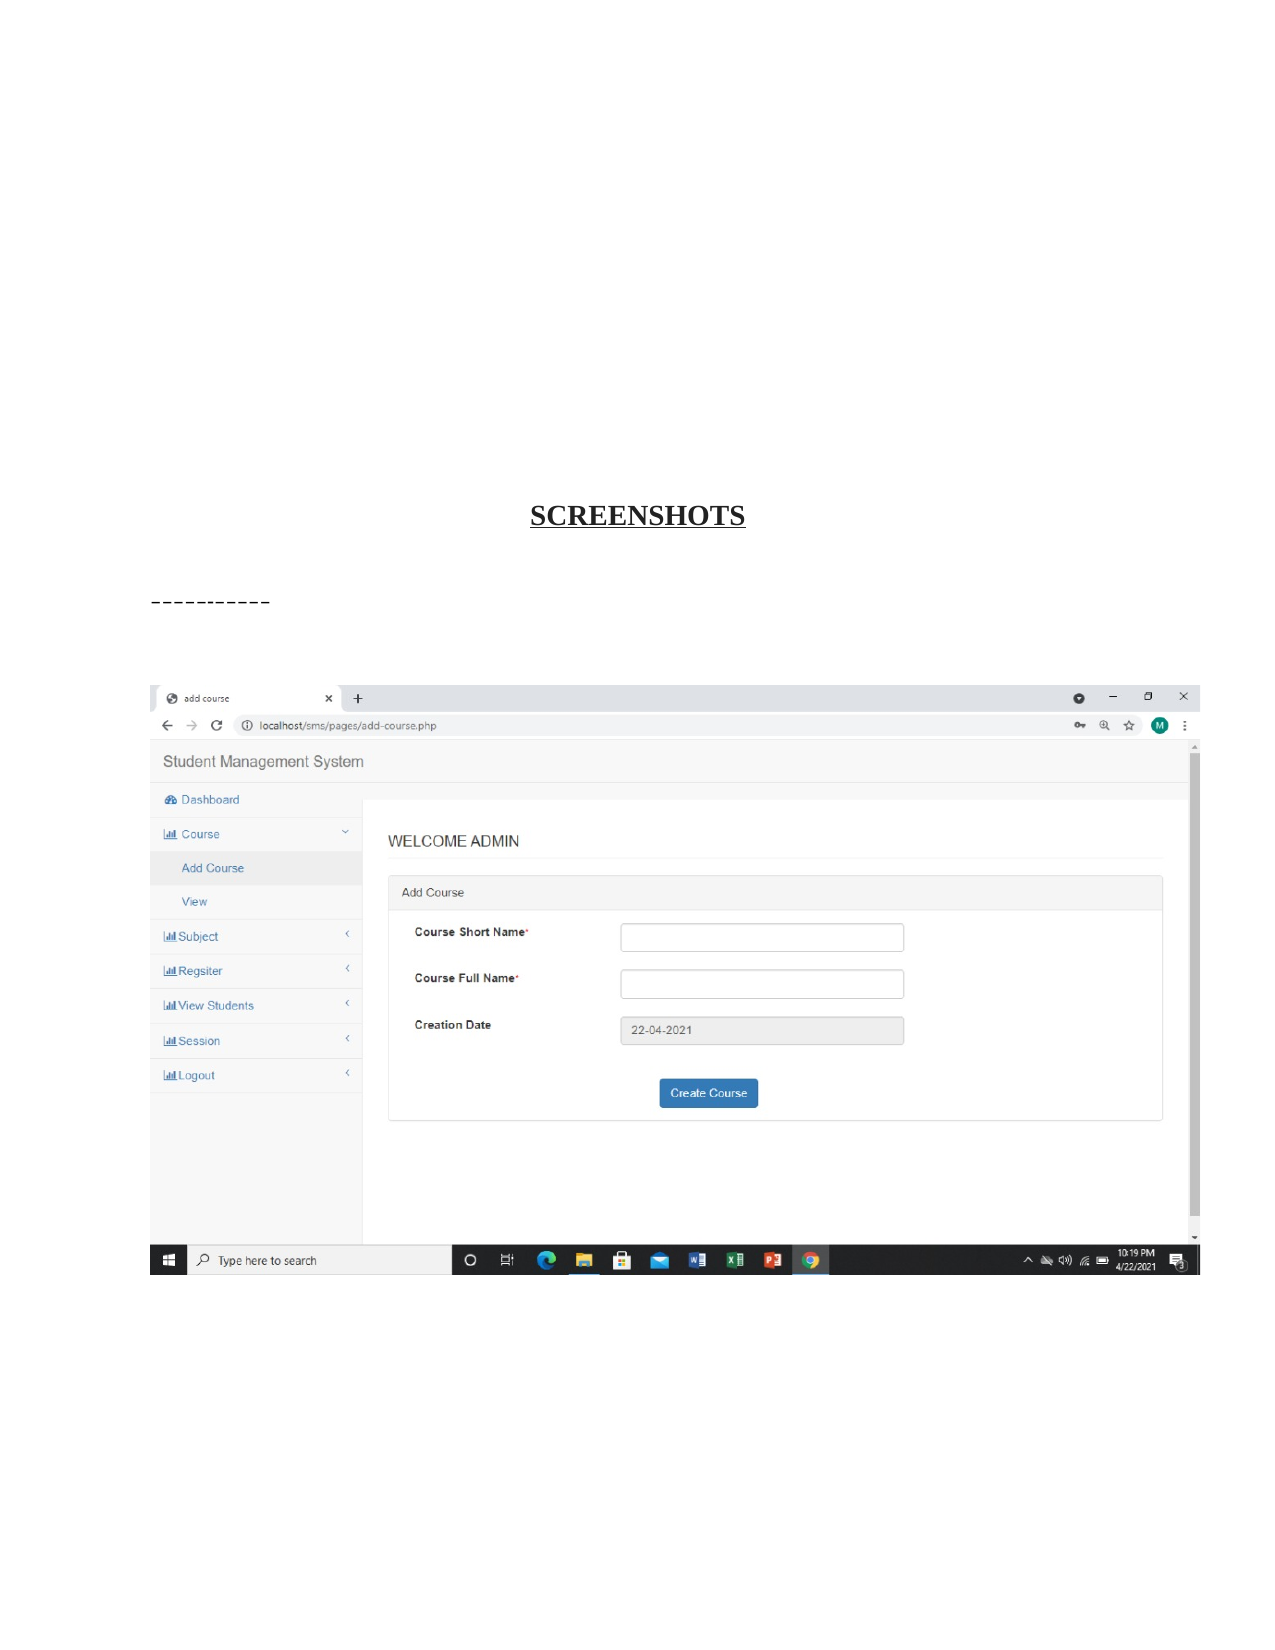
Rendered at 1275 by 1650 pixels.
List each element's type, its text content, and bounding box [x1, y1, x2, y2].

subtitle SCREENSHOTS [530, 498, 1202, 531]
text –––––-––––– [150, 587, 1125, 615]
picture [150, 685, 1200, 1275]
